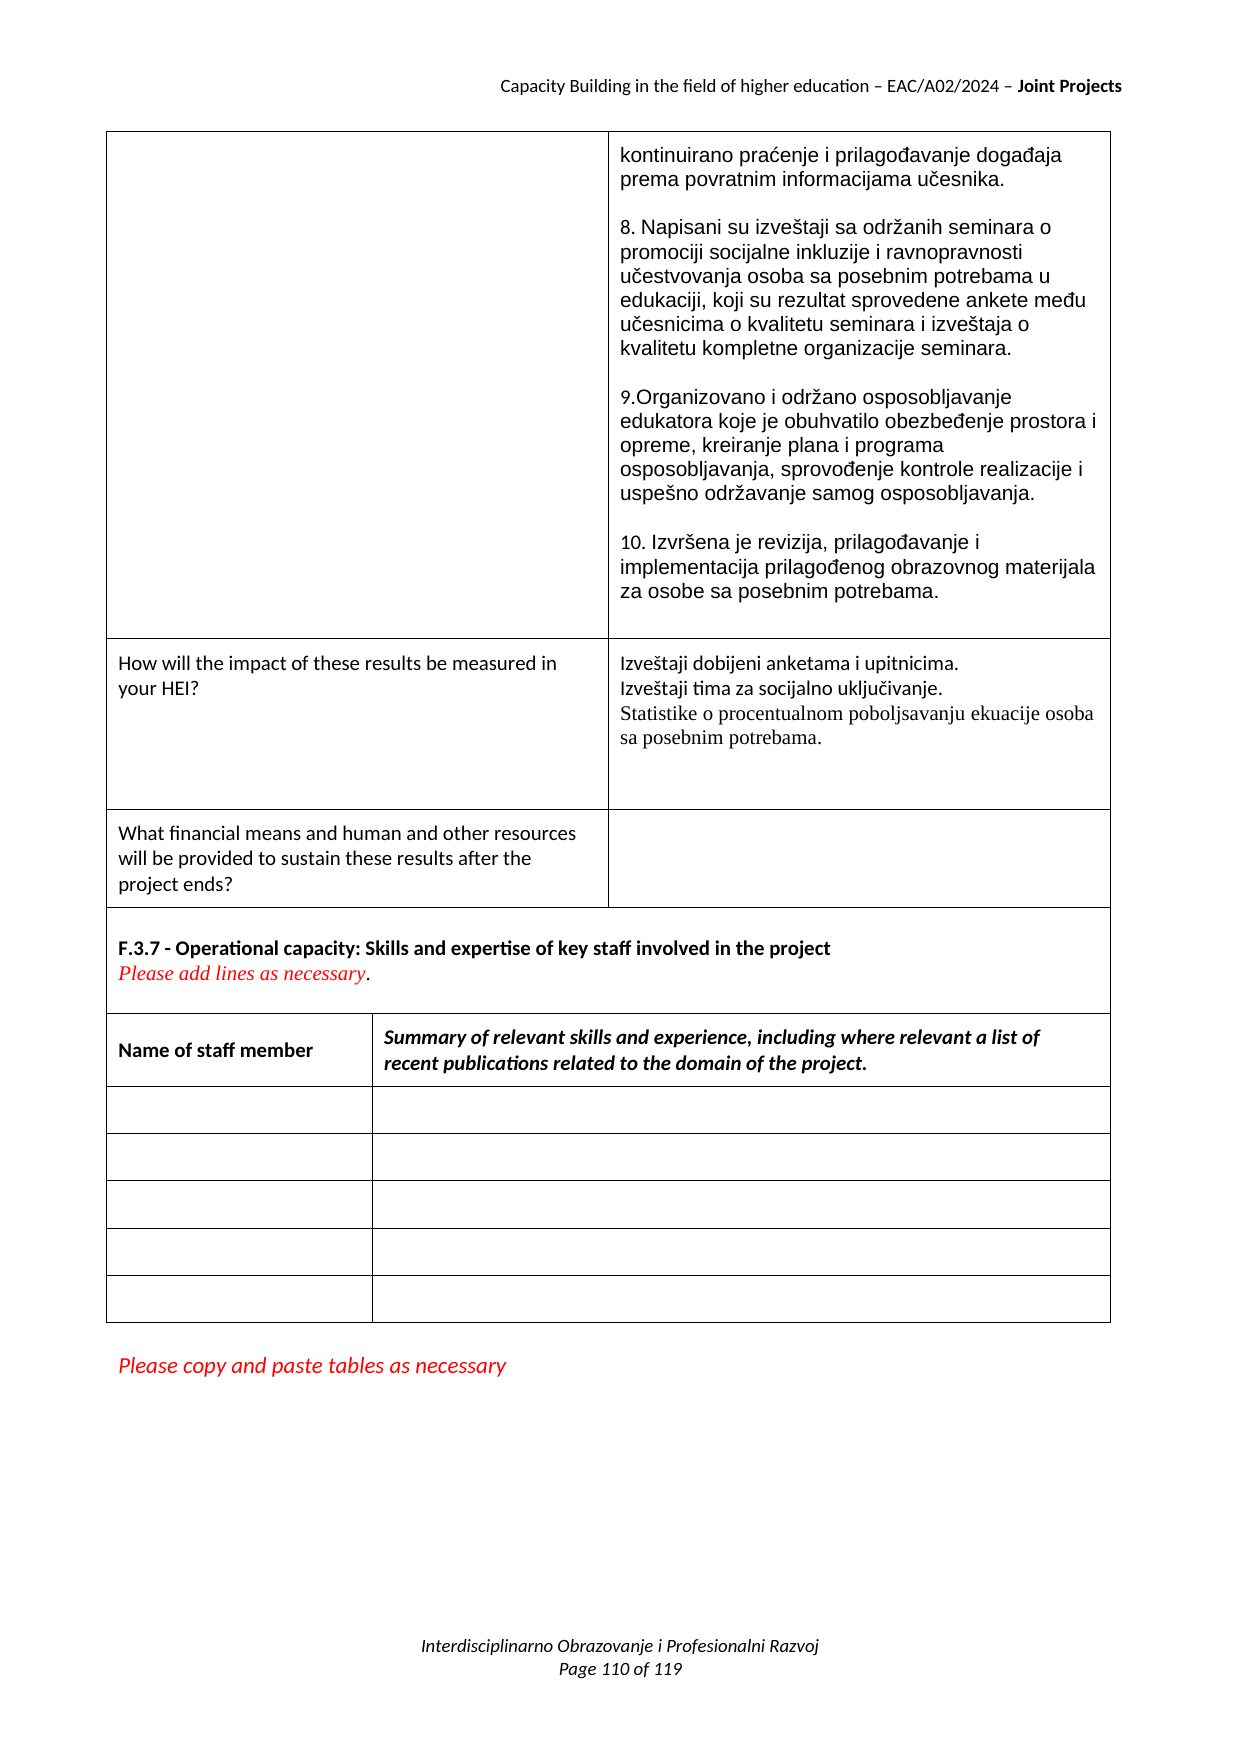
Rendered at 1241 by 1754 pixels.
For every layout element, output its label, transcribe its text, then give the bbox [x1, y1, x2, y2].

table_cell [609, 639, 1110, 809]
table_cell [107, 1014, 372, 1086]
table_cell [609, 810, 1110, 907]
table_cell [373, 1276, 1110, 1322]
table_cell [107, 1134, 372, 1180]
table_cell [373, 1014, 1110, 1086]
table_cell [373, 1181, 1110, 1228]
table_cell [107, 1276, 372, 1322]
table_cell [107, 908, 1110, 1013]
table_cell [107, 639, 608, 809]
text Please copy and paste tables as necessary [118, 1351, 1122, 1379]
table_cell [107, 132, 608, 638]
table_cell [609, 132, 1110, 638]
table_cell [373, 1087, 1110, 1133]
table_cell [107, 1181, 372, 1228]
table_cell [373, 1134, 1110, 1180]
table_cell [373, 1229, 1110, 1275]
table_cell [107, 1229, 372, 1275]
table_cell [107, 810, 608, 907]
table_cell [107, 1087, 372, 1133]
